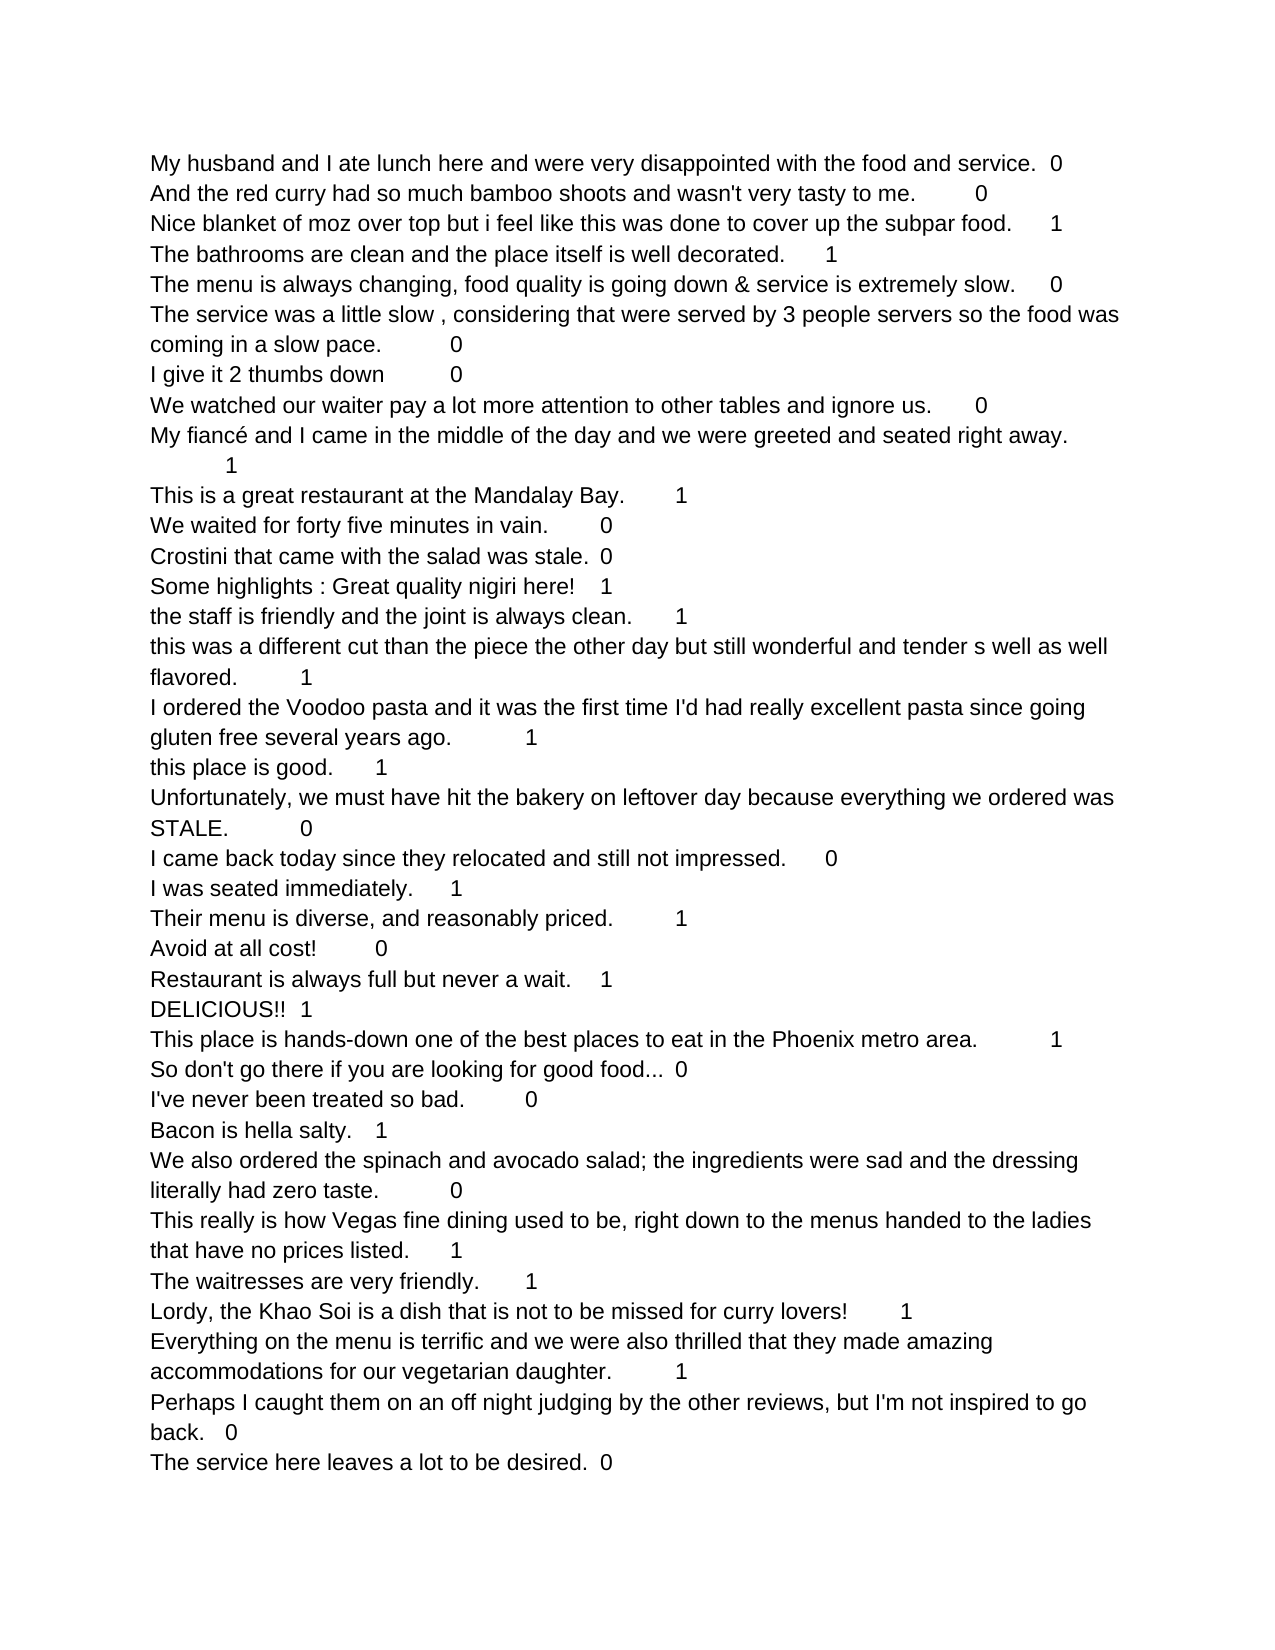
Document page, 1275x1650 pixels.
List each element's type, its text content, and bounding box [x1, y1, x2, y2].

text We waited for forty five minutes in vain. 0 [150, 512, 1125, 539]
text Everything on the menu is terrific and we were also thrilled that they made amazing accommodations for our vegetarian daughter. 1 [150, 1328, 1125, 1385]
text this was a different cut than the piece the other day but still wonderful and tender s well as well flavored. 1 [150, 633, 1125, 690]
text DELICIOUS!! 1 [150, 996, 1125, 1022]
text Crostini that came with the salad was stale. 0 [150, 543, 1125, 569]
text Their menu is diverse, and reasonably priced. 1 [150, 905, 1125, 932]
text Bacon is hella salty. 1 [150, 1117, 1125, 1143]
text I've never been treated so bad. 0 [150, 1086, 1125, 1113]
text Unfortunately, we must have hit the bakery on leftover day because everything we ordered was STALE. 0 [150, 784, 1125, 841]
text The menu is always changing, food quality is going down & service is extremely slow. 0 [150, 271, 1125, 297]
text My fiancé and I came in the middle of the day and we were greeted and seated right away. 1 [150, 422, 1125, 478]
text this place is good. 1 [150, 754, 1125, 781]
text The service was a little slow , considering that were served by 3 people servers so the food was coming in a slow pace. 0 [150, 301, 1125, 358]
text Lordy, the Khao Soi is a dish that is not to be missed for curry lovers! 1 [150, 1298, 1125, 1324]
text And the red curry had so much bamboo shoots and wasn't very tasty to me. 0 [150, 180, 1125, 207]
text Restaurant is always full but never a wait. 1 [150, 966, 1125, 992]
text My husband and I ate lunch here and were very disappointed with the food and service. 0 [150, 150, 1125, 176]
text So don't go there if you are looking for good food... 0 [150, 1056, 1125, 1083]
text The bathrooms are clean and the place itself is well decorated. 1 [150, 241, 1125, 267]
text I came back today since they relocated and still not impressed. 0 [150, 845, 1125, 871]
text This really is how Vegas fine dining used to be, right down to the menus handed to the ladies that have no prices listed. 1 [150, 1207, 1125, 1264]
text The service here leaves a lot to be desired. 0 [150, 1449, 1125, 1475]
text I give it 2 thumbs down 0 [150, 361, 1125, 388]
text the staff is friendly and the joint is always clean. 1 [150, 603, 1125, 629]
text Avoid at all cost! 0 [150, 935, 1125, 962]
text Nice blanket of moz over top but i feel like this was done to cover up the subpar food. 1 [150, 210, 1125, 237]
text I ordered the Voodoo pasta and it was the first time I'd had really excellent pasta since going gluten free several years ago. 1 [150, 694, 1125, 750]
text Perhaps I caught them on an off night judging by the other reviews, but I'm not inspired to go back. 0 [150, 1388, 1125, 1445]
text Some highlights : Great quality nigiri here! 1 [150, 573, 1125, 599]
text This is a great restaurant at the Mandalay Bay. 1 [150, 482, 1125, 509]
text The waitresses are very friendly. 1 [150, 1268, 1125, 1294]
text We also ordered the spinach and avocado salad; the ingredients were sad and the dressing literally had zero taste. 0 [150, 1147, 1125, 1203]
text We watched our waiter pay a lot more attention to other tables and ignore us. 0 [150, 392, 1125, 418]
text I was seated immediately. 1 [150, 875, 1125, 901]
text This place is hands-down one of the best places to eat in the Phoenix metro area. 1 [150, 1026, 1125, 1052]
